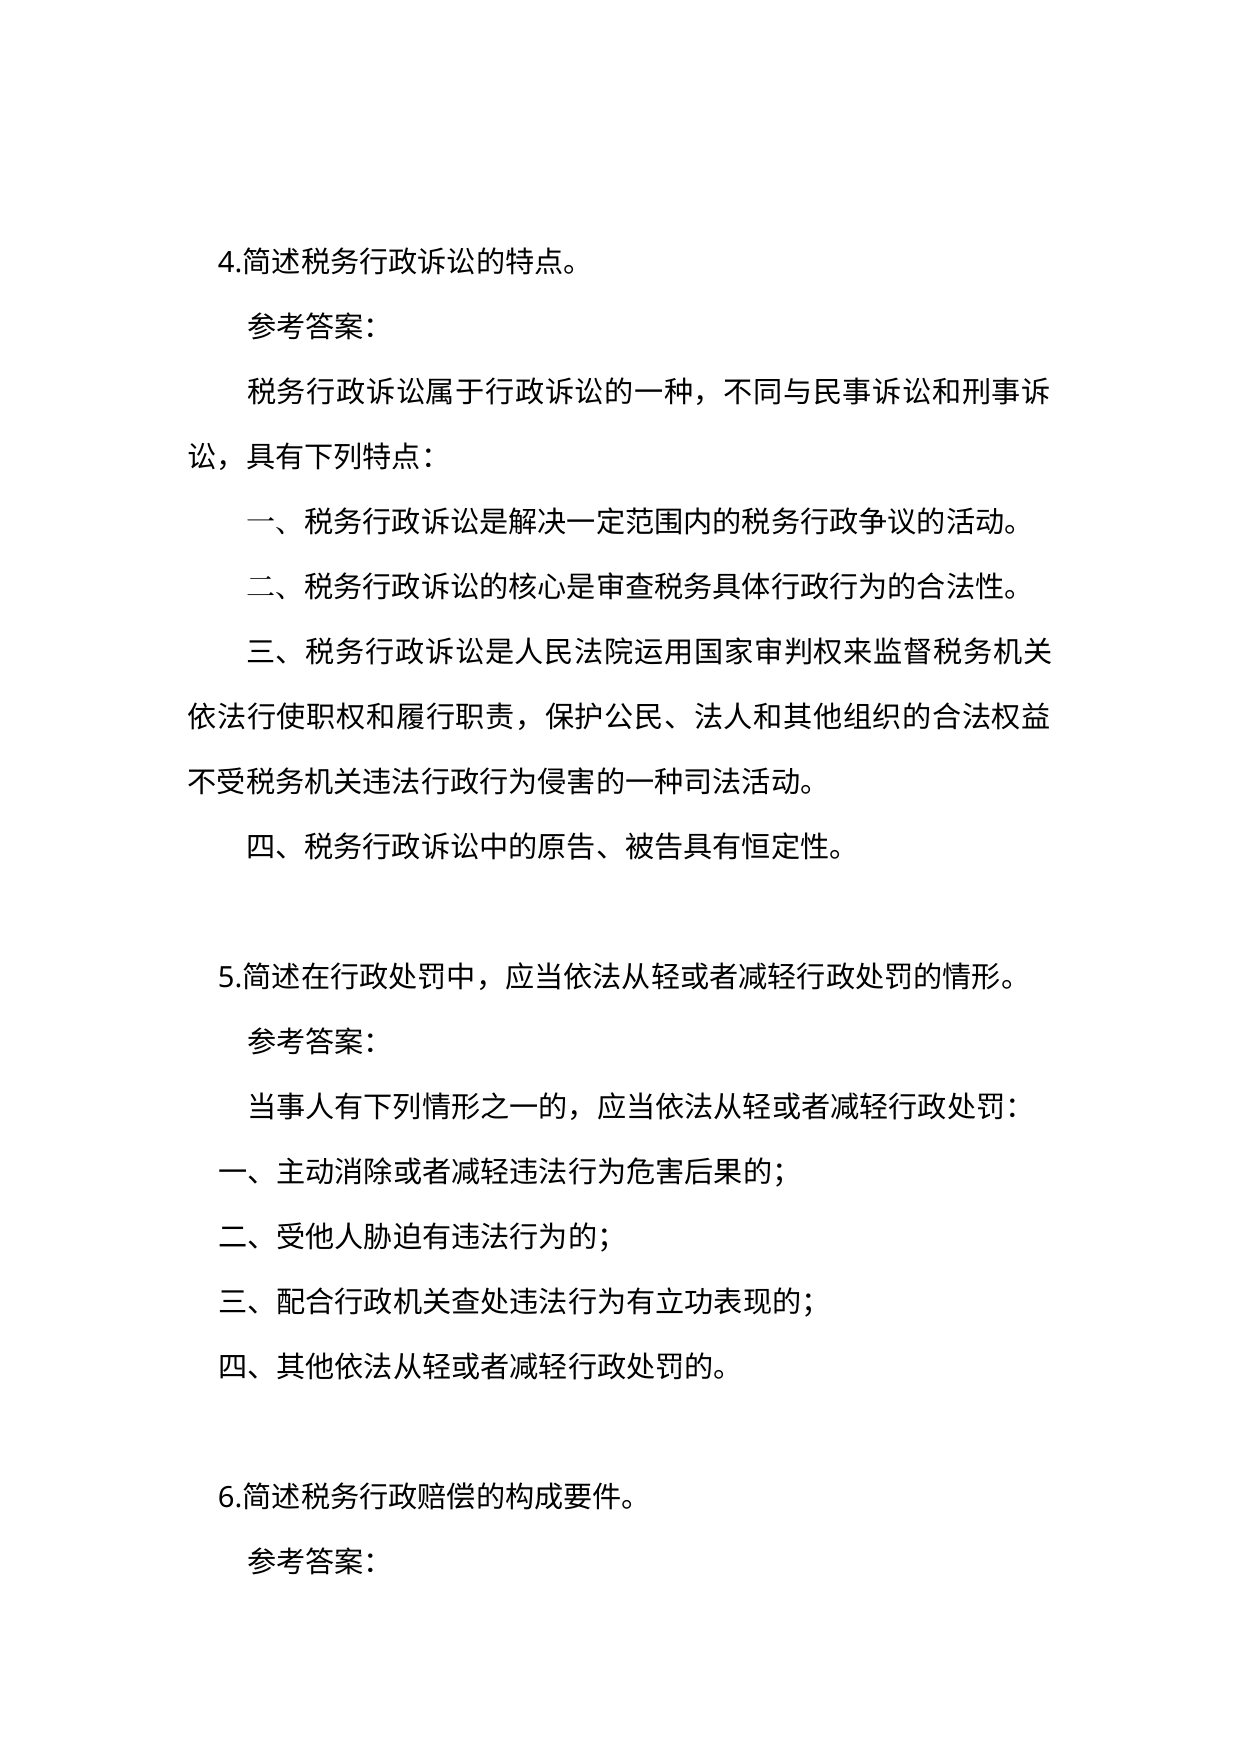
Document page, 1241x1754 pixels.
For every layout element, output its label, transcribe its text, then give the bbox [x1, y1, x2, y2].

list 税务行政诉讼是解决一定范围内的税务行政争议的活动。 [187, 487, 1053, 552]
text 参考答案： [187, 292, 1053, 357]
text 四、其他依法从轻或者减轻行政处罚的。 [187, 1332, 1053, 1397]
text 当事人有下列情形之一的，应当依法从轻或者减轻行政处罚： [187, 1072, 1053, 1137]
text 三、配合行政机关查处违法行为有立功表现的； [187, 1267, 1053, 1332]
text 参考答案： [187, 1007, 1053, 1072]
list 税务行政诉讼的核心是审查税务具体行政行为的合法性。 [187, 552, 1053, 617]
text 4.简述税务行政诉讼的特点。 [187, 227, 1053, 292]
text 6.简述税务行政赔偿的构成要件。 [187, 1462, 1053, 1527]
text 三、税务行政诉讼是人民法院运用国家审判权来监督税务机关依法行使职权和履行职责，保护公民、法人和其他组织的合法权益不受税务机关违法行政行为侵害的一种司法活动。 [187, 617, 1053, 812]
text 一、主动消除或者减轻违法行为危害后果的； [187, 1137, 1053, 1202]
text 四、税务行政诉讼中的原告、被告具有恒定性。 [187, 812, 1053, 877]
text 参考答案： [187, 1527, 1053, 1592]
text 5.简述在行政处罚中，应当依法从轻或者减轻行政处罚的情形。 [187, 942, 1053, 1007]
text 税务行政诉讼属于行政诉讼的一种，不同与民事诉讼和刑事诉讼，具有下列特点： [187, 357, 1053, 487]
text 二、受他人胁迫有违法行为的； [187, 1202, 1053, 1267]
